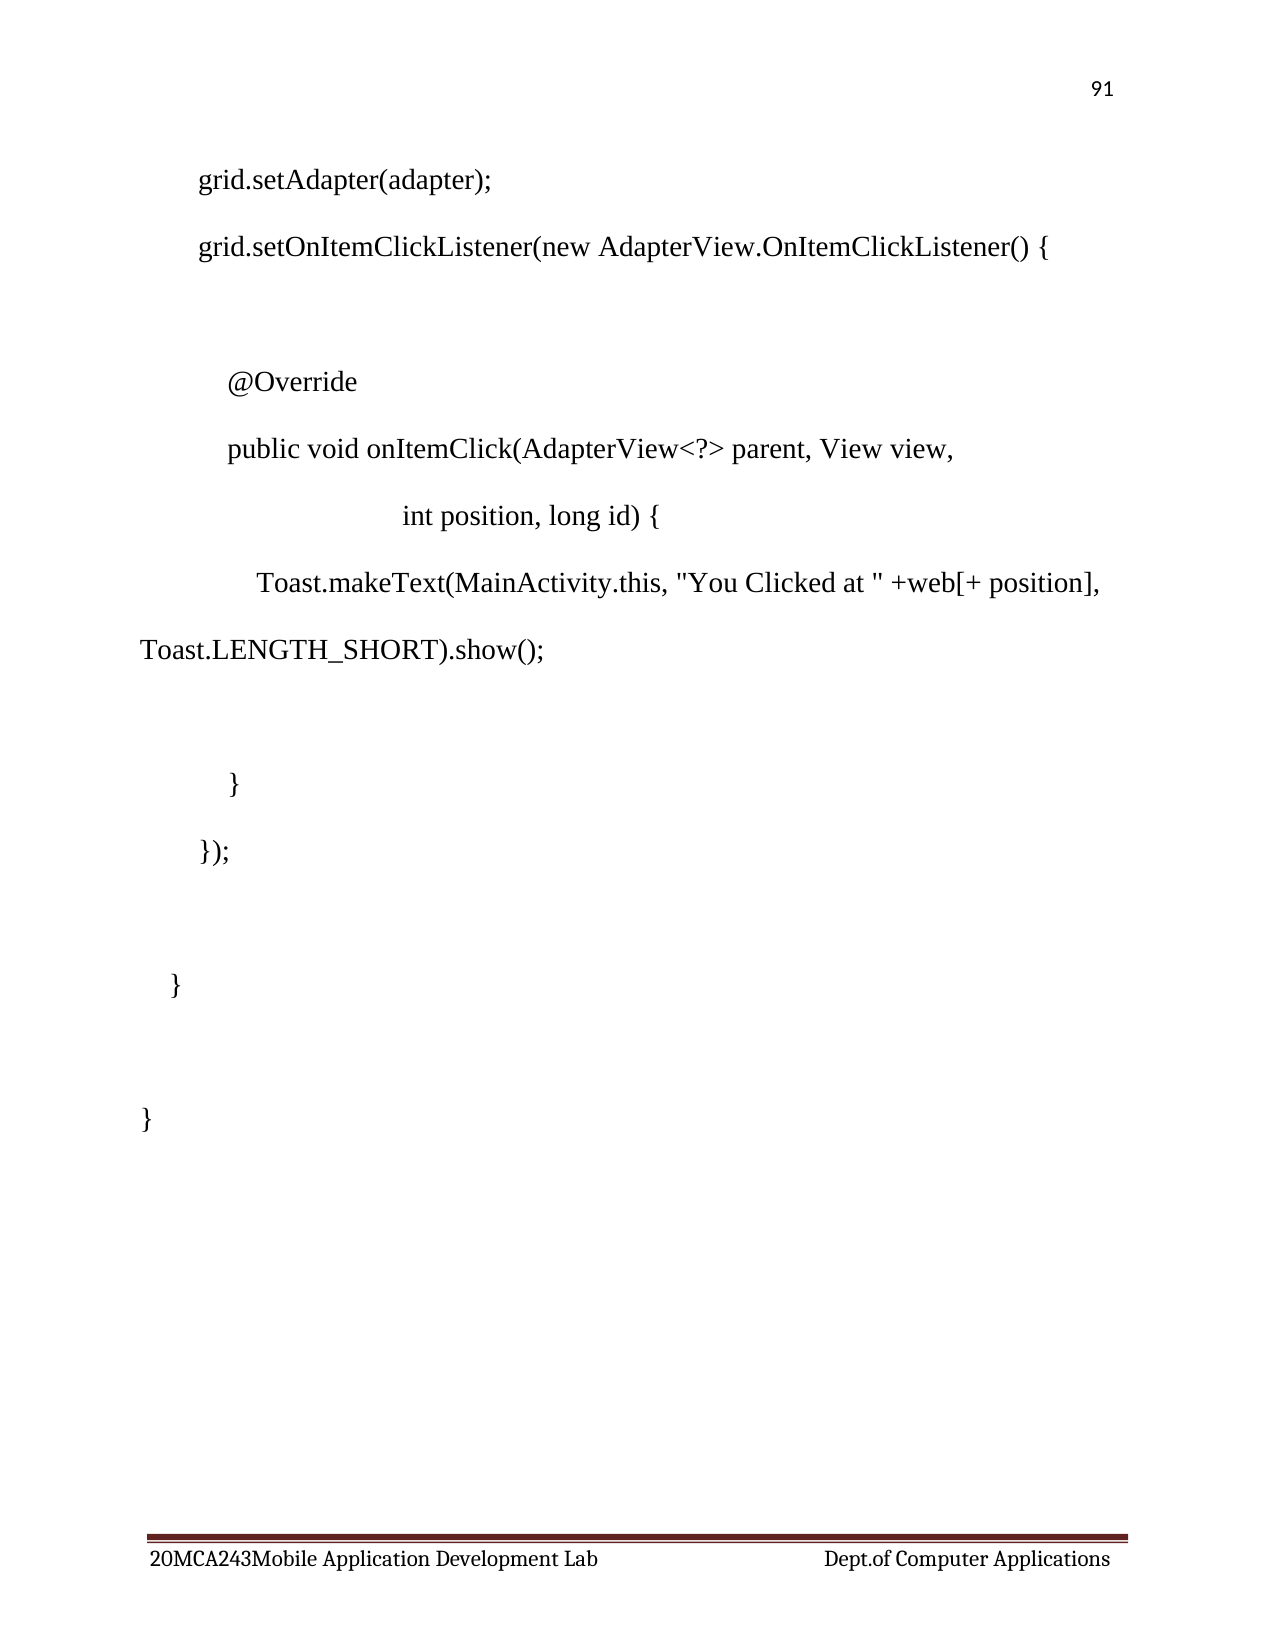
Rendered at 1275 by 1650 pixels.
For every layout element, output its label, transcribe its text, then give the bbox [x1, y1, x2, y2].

text grid.setAdapter(adapter); [139, 162, 1131, 196]
text } [139, 1102, 1131, 1135]
text grid.setOnItemClickListener(new AdapterView.OnItemClickListener() { [139, 229, 1131, 263]
text } [139, 766, 1131, 800]
text int position, long id) { [139, 498, 1131, 531]
text @Override [139, 364, 1131, 397]
text public void onItemClick(AdapterView<?> parent, View view, [139, 431, 1131, 464]
text }); [139, 833, 1131, 867]
text } [139, 967, 1131, 1001]
text Toast.makeText(MainActivity.this, "You Clicked at " +web[+ position], Toast.LENGTH_SHORT).show(); [139, 565, 1131, 666]
